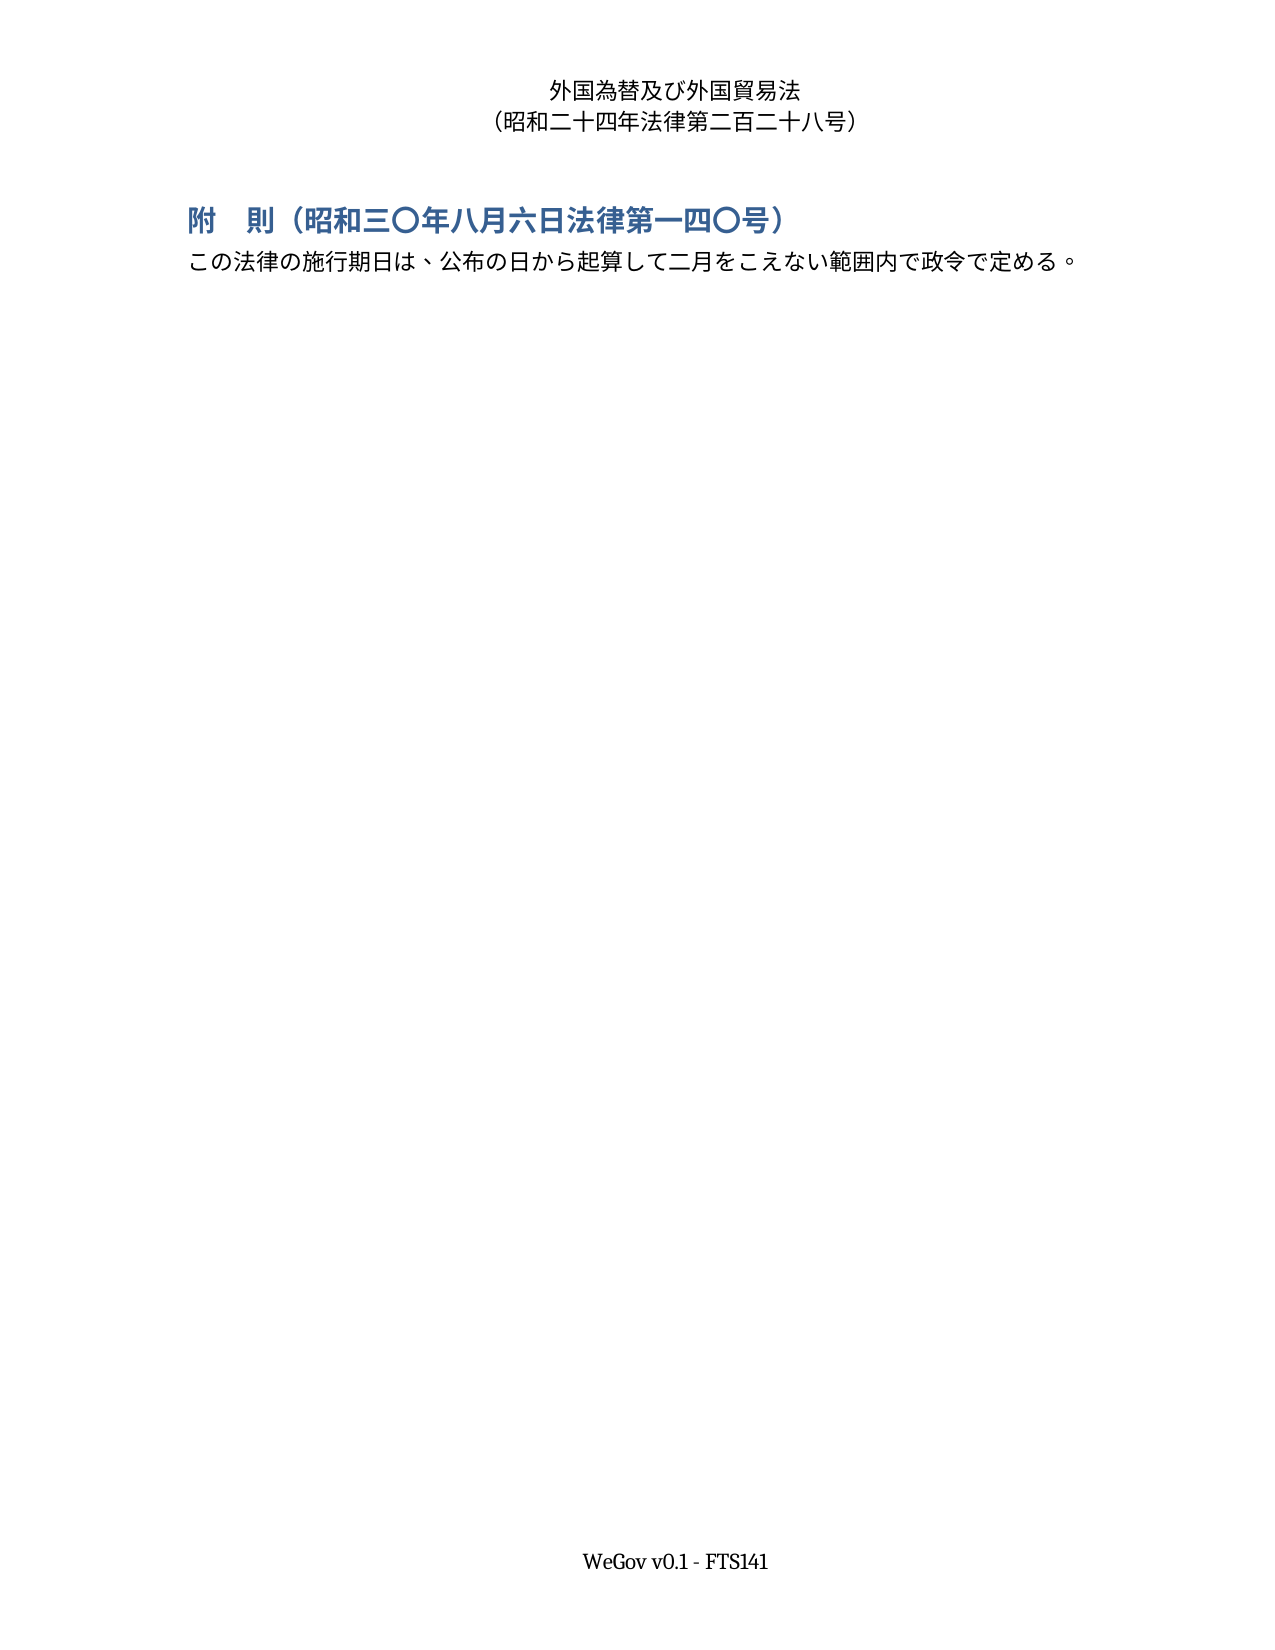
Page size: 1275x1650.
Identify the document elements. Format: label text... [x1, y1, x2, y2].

subtitle 附 則（昭和三〇年八月六日法律第一四〇号） [187, 200, 1087, 240]
text この法律の施行期日は、公布の日から起算して二月をこえない範囲内で政令で定める。 [187, 246, 1087, 277]
